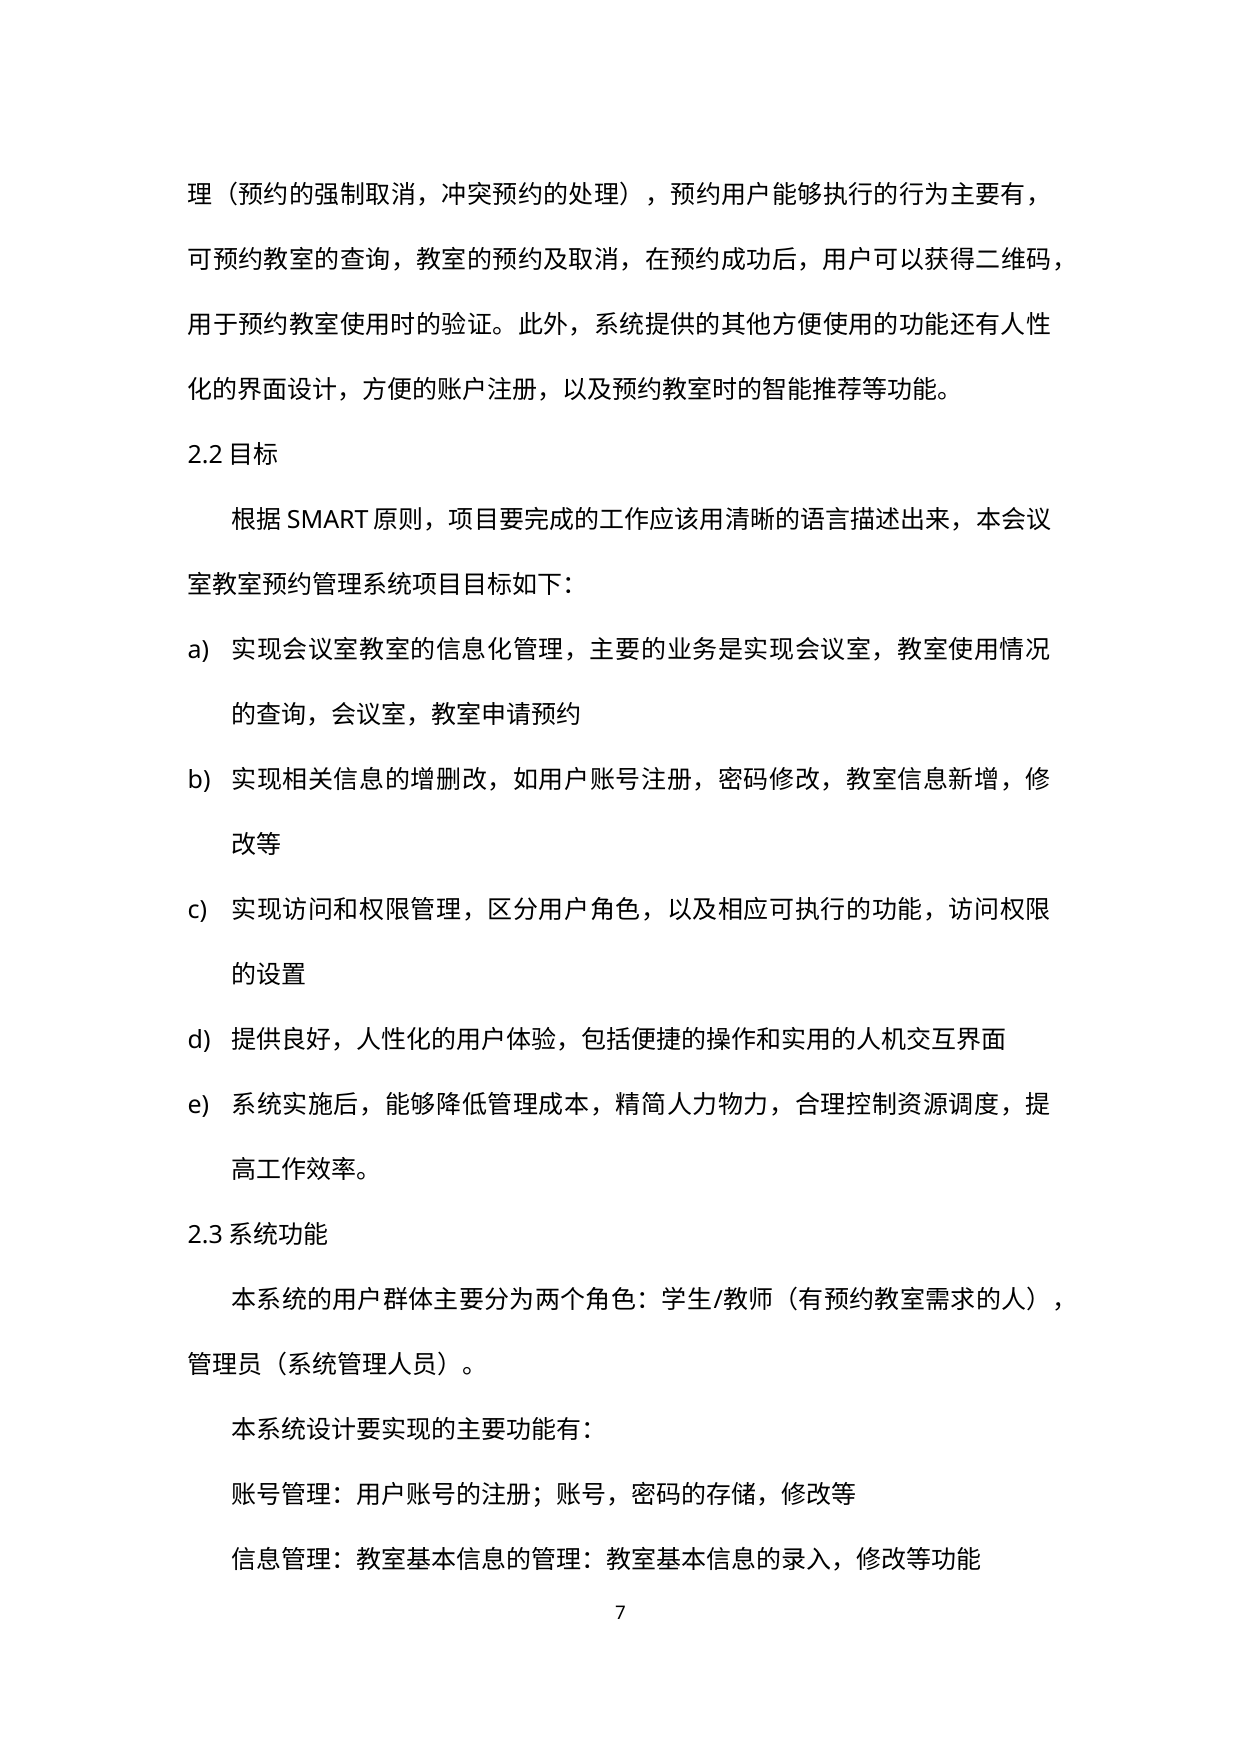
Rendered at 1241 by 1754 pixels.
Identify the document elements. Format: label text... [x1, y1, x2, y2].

text 2.3系统功能 [187, 1200, 1053, 1265]
list 实现访问和权限管理，区分用户角色，以及相应可执行的功能，访问权限的设置 [187, 875, 1053, 1005]
text 账号管理：用户账号的注册；账号，密码的存储，修改等 [187, 1460, 1053, 1525]
text 本系统的用户群体主要分为两个角色：学生/教师（有预约教室需求的人），管理员（系统管理人员）。 [187, 1265, 1053, 1395]
text 本系统设计要实现的主要功能有： [187, 1395, 1053, 1460]
text 2.2目标 [187, 420, 1053, 485]
text 信息管理：教室基本信息的管理：教室基本信息的录入，修改等功能 [187, 1525, 1053, 1590]
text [187, 160, 1053, 420]
list 系统实施后，能够降低管理成本，精简人力物力，合理控制资源调度，提高工作效率。 [187, 1070, 1053, 1200]
text 根据SMART原则，项目要完成的工作应该用清晰的语言描述出来，本会议室教室预约管理系统项目目标如下： [187, 485, 1053, 615]
list 提供良好，人性化的用户体验，包括便捷的操作和实用的人机交互界面 [187, 1005, 1053, 1070]
list 实现会议室教室的信息化管理，主要的业务是实现会议室，教室使用情况的查询，会议室，教室申请预约 [187, 615, 1053, 745]
list 实现相关信息的增删改，如用户账号注册，密码修改，教室信息新增，修改等 [187, 745, 1053, 875]
